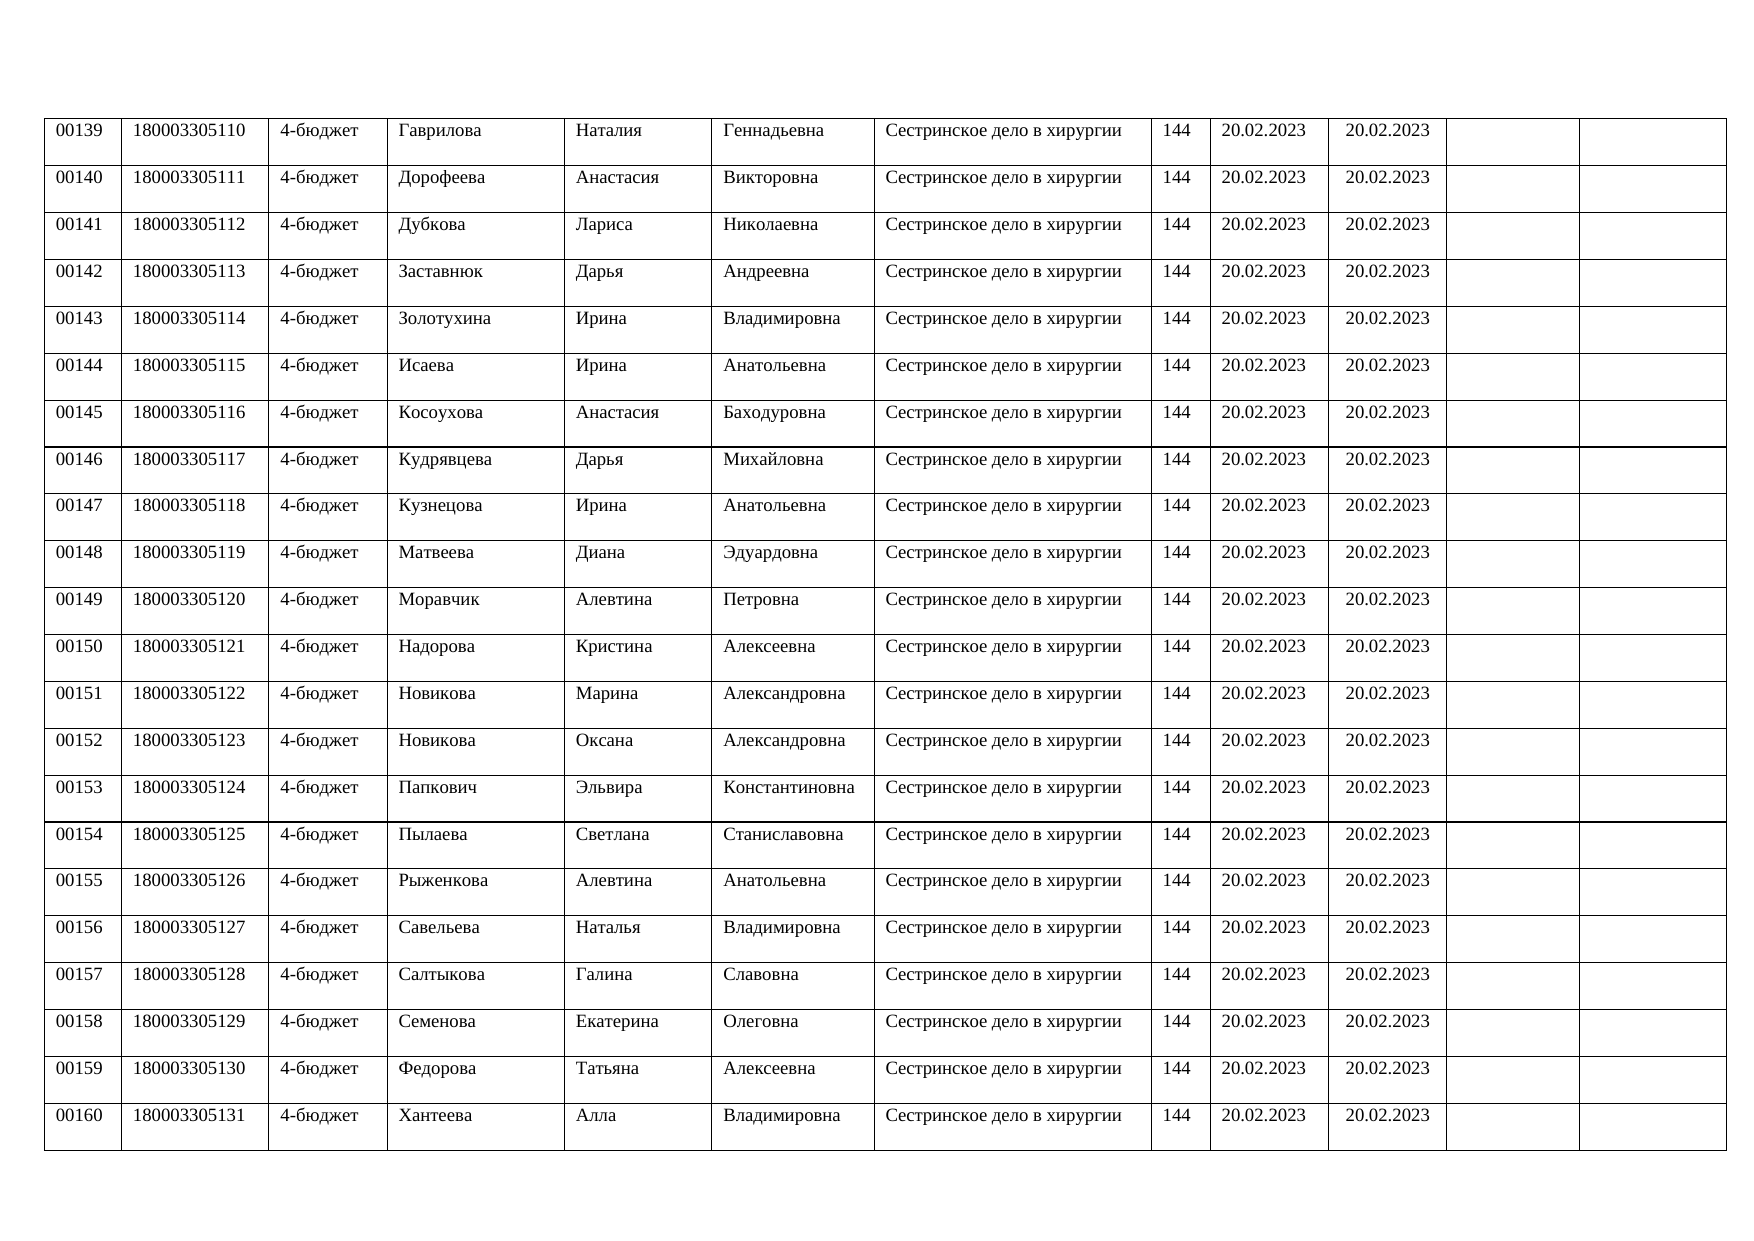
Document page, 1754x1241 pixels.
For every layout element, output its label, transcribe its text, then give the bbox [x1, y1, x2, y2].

table_cell [1447, 729, 1579, 774]
table_cell Сестринское дело в хирургии [875, 916, 1151, 962]
table_cell 20.02.2023 [1329, 776, 1446, 821]
table_cell 00159 [45, 1057, 121, 1103]
table_cell Владимировна [712, 307, 874, 353]
table_cell 180003305128 [122, 963, 268, 1009]
table_cell Сестринское дело в хирургии [875, 1010, 1151, 1056]
table_cell 20.02.2023 [1329, 401, 1446, 446]
table_cell 00160 [45, 1104, 121, 1149]
table_cell Ирина [565, 307, 711, 353]
table_cell Сестринское дело в хирургии [875, 166, 1151, 212]
table_cell 4-бюджет [269, 213, 387, 259]
table_cell Сестринское дело в хирургии [875, 354, 1151, 399]
table_cell [1447, 213, 1579, 259]
table_cell 00142 [45, 260, 121, 306]
table_cell Сестринское дело в хирургии [875, 635, 1151, 681]
table_cell 00152 [45, 729, 121, 774]
table_cell 144 [1152, 1010, 1210, 1056]
table_cell 144 [1152, 776, 1210, 821]
table_cell [1447, 916, 1579, 962]
table_cell Дарья [565, 448, 711, 493]
table_cell 20.02.2023 [1211, 1010, 1328, 1056]
table_cell Лариса [565, 213, 711, 259]
table_cell Сестринское дело в хирургии [875, 541, 1151, 587]
table_cell Сестринское дело в хирургии [875, 448, 1151, 493]
table_cell Кристина [565, 635, 711, 681]
table_cell 144 [1152, 869, 1210, 915]
table_cell 20.02.2023 [1211, 916, 1328, 962]
table_cell 20.02.2023 [1329, 916, 1446, 962]
table_cell 144 [1152, 448, 1210, 493]
table_cell 20.02.2023 [1211, 494, 1328, 540]
table_cell [1580, 401, 1726, 446]
table_cell 144 [1152, 1104, 1210, 1149]
table_cell Сестринское дело в хирургии [875, 401, 1151, 446]
table_cell 00144 [45, 354, 121, 399]
table_cell Славовна [712, 963, 874, 1009]
table_cell 180003305116 [122, 401, 268, 446]
table_cell Викторовна [712, 166, 874, 212]
table_cell [1580, 823, 1726, 868]
table_cell 4-бюджет [269, 307, 387, 353]
table_cell 144 [1152, 401, 1210, 446]
table_cell 144 [1152, 166, 1210, 212]
table_cell 180003305125 [122, 823, 268, 868]
table_cell [1447, 776, 1579, 821]
table_cell 180003305130 [122, 1057, 268, 1103]
table_cell 180003305115 [122, 354, 268, 399]
table_cell [1580, 1104, 1726, 1149]
table_cell Алексеевна [712, 1057, 874, 1103]
table_cell Сестринское дело в хирургии [875, 963, 1151, 1009]
table_cell 00154 [45, 823, 121, 868]
table_cell 20.02.2023 [1211, 963, 1328, 1009]
table_cell [1580, 494, 1726, 540]
table_cell [1580, 682, 1726, 728]
table_cell Сестринское дело в хирургии [875, 682, 1151, 728]
table_cell 144 [1152, 354, 1210, 399]
table_cell 4-бюджет [269, 401, 387, 446]
table_cell [1580, 776, 1726, 821]
table_cell Федорова [388, 1057, 564, 1103]
table_cell [1447, 963, 1579, 1009]
table_cell Геннадьевна [712, 119, 874, 165]
table_cell Сестринское дело в хирургии [875, 729, 1151, 774]
table_cell [1580, 307, 1726, 353]
table_cell Рыженкова [388, 869, 564, 915]
table_cell 4-бюджет [269, 869, 387, 915]
table_cell Пылаева [388, 823, 564, 868]
table_cell [1580, 1010, 1726, 1056]
table_cell 20.02.2023 [1329, 635, 1446, 681]
table_cell Исаева [388, 354, 564, 399]
table_cell Сестринское дело в хирургии [875, 869, 1151, 915]
table_cell Оксана [565, 729, 711, 774]
table_cell 180003305113 [122, 260, 268, 306]
table_cell Баходуровна [712, 401, 874, 446]
table_cell 20.02.2023 [1329, 541, 1446, 587]
table_cell 20.02.2023 [1329, 354, 1446, 399]
table_cell 4-бюджет [269, 963, 387, 1009]
table_cell 20.02.2023 [1211, 260, 1328, 306]
table_cell 144 [1152, 635, 1210, 681]
table_cell 00151 [45, 682, 121, 728]
table_cell 4-бюджет [269, 448, 387, 493]
table_cell [1447, 1010, 1579, 1056]
table_cell 4-бюджет [269, 541, 387, 587]
table_cell 144 [1152, 916, 1210, 962]
table_cell [1447, 448, 1579, 493]
table_cell Сестринское дело в хирургии [875, 494, 1151, 540]
table_cell 4-бюджет [269, 635, 387, 681]
table_cell [1580, 260, 1726, 306]
table_cell 180003305127 [122, 916, 268, 962]
table_cell 00140 [45, 166, 121, 212]
table_cell [1447, 541, 1579, 587]
table_cell 180003305110 [122, 119, 268, 165]
table_cell [1580, 963, 1726, 1009]
table_cell Сестринское дело в хирургии [875, 307, 1151, 353]
table_cell Николаевна [712, 213, 874, 259]
table_cell 20.02.2023 [1329, 307, 1446, 353]
table_cell Надорова [388, 635, 564, 681]
table_cell 4-бюджет [269, 166, 387, 212]
table_cell 20.02.2023 [1329, 1104, 1446, 1149]
table_cell 20.02.2023 [1329, 166, 1446, 212]
table_cell Алексеевна [712, 635, 874, 681]
table_cell Золотухина [388, 307, 564, 353]
table_cell Анатольевна [712, 354, 874, 399]
table_cell Анастасия [565, 401, 711, 446]
table_cell Владимировна [712, 1104, 874, 1149]
table_cell Андреевна [712, 260, 874, 306]
table_cell Александровна [712, 729, 874, 774]
table_cell Наталья [565, 916, 711, 962]
table_cell Папкович [388, 776, 564, 821]
table_cell Марина [565, 682, 711, 728]
table_cell Алевтина [565, 869, 711, 915]
table_cell 180003305126 [122, 869, 268, 915]
table_cell 180003305114 [122, 307, 268, 353]
table_cell 20.02.2023 [1211, 448, 1328, 493]
table_cell 20.02.2023 [1211, 401, 1328, 446]
table_cell 20.02.2023 [1329, 588, 1446, 634]
table_cell [1447, 401, 1579, 446]
table_cell 144 [1152, 119, 1210, 165]
table_cell 00146 [45, 448, 121, 493]
table_cell 144 [1152, 541, 1210, 587]
table_cell Сестринское дело в хирургии [875, 213, 1151, 259]
table_cell 180003305123 [122, 729, 268, 774]
table_cell 4-бюджет [269, 1104, 387, 1149]
table_cell 00150 [45, 635, 121, 681]
table_cell 20.02.2023 [1211, 307, 1328, 353]
table_cell 00139 [45, 119, 121, 165]
table_cell 20.02.2023 [1211, 166, 1328, 212]
table_cell Владимировна [712, 916, 874, 962]
table_cell [1447, 494, 1579, 540]
table_cell [1580, 166, 1726, 212]
table_cell [1447, 119, 1579, 165]
table_cell 4-бюджет [269, 354, 387, 399]
table_cell 20.02.2023 [1211, 213, 1328, 259]
table_cell 20.02.2023 [1329, 1057, 1446, 1103]
table_cell 20.02.2023 [1211, 119, 1328, 165]
table_cell 20.02.2023 [1211, 776, 1328, 821]
table_cell [1447, 166, 1579, 212]
table_cell 180003305129 [122, 1010, 268, 1056]
table_cell Александровна [712, 682, 874, 728]
table_cell 20.02.2023 [1329, 213, 1446, 259]
table_cell 180003305131 [122, 1104, 268, 1149]
table_cell 20.02.2023 [1329, 1010, 1446, 1056]
table_cell Эдуардовна [712, 541, 874, 587]
table_cell [1447, 635, 1579, 681]
table_cell 20.02.2023 [1211, 1104, 1328, 1149]
table_cell 20.02.2023 [1211, 354, 1328, 399]
table_cell [1580, 869, 1726, 915]
table_cell 00145 [45, 401, 121, 446]
table_cell 00148 [45, 541, 121, 587]
table_cell Кудрявцева [388, 448, 564, 493]
table_cell [1447, 1104, 1579, 1149]
table_cell [1580, 541, 1726, 587]
table_cell Наталия [565, 119, 711, 165]
table_cell 144 [1152, 1057, 1210, 1103]
table_cell 20.02.2023 [1211, 729, 1328, 774]
table_cell [1447, 869, 1579, 915]
table_cell Новикова [388, 682, 564, 728]
table_cell Константиновна [712, 776, 874, 821]
table_cell Галина [565, 963, 711, 1009]
table_cell Диана [565, 541, 711, 587]
table_cell 20.02.2023 [1211, 635, 1328, 681]
table_cell 00149 [45, 588, 121, 634]
table_cell 4-бюджет [269, 588, 387, 634]
table_cell 20.02.2023 [1329, 119, 1446, 165]
table_cell [1447, 682, 1579, 728]
table_cell 20.02.2023 [1211, 823, 1328, 868]
table_cell [1447, 588, 1579, 634]
table_cell Савельева [388, 916, 564, 962]
table_cell Хантеева [388, 1104, 564, 1149]
table_cell [1580, 588, 1726, 634]
table_cell Станиславовна [712, 823, 874, 868]
table_cell 144 [1152, 682, 1210, 728]
table_cell 4-бюджет [269, 1010, 387, 1056]
table_cell 4-бюджет [269, 823, 387, 868]
table_cell Алла [565, 1104, 711, 1149]
table_cell 4-бюджет [269, 916, 387, 962]
table_cell 00147 [45, 494, 121, 540]
table_cell 00158 [45, 1010, 121, 1056]
table_cell [1580, 1057, 1726, 1103]
table_cell 144 [1152, 963, 1210, 1009]
table_cell 144 [1152, 588, 1210, 634]
table_cell Сестринское дело в хирургии [875, 823, 1151, 868]
table_cell 180003305117 [122, 448, 268, 493]
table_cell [875, 1104, 1151, 1149]
table_cell 4-бюджет [269, 729, 387, 774]
table_cell Михайловна [712, 448, 874, 493]
table_cell Ирина [565, 354, 711, 399]
table_cell [1447, 354, 1579, 399]
table_cell 144 [1152, 823, 1210, 868]
table_cell [1580, 635, 1726, 681]
table_cell 20.02.2023 [1329, 448, 1446, 493]
table_cell Сестринское дело в хирургии [875, 588, 1151, 634]
table_cell Дубкова [388, 213, 564, 259]
table_cell 180003305119 [122, 541, 268, 587]
table_cell Кузнецова [388, 494, 564, 540]
table_cell 180003305122 [122, 682, 268, 728]
table_cell 00155 [45, 869, 121, 915]
table_cell 20.02.2023 [1329, 823, 1446, 868]
table_cell [1580, 916, 1726, 962]
table_cell 4-бюджет [269, 1057, 387, 1103]
table_cell [1580, 213, 1726, 259]
table_cell 180003305111 [122, 166, 268, 212]
table_cell Сестринское дело в хирургии [875, 1057, 1151, 1103]
table_cell Дорофеева [388, 166, 564, 212]
table_cell Анатольевна [712, 494, 874, 540]
table_cell 144 [1152, 260, 1210, 306]
table_cell 4-бюджет [269, 494, 387, 540]
table_cell 144 [1152, 729, 1210, 774]
table_cell 00143 [45, 307, 121, 353]
table_cell [1447, 307, 1579, 353]
table_cell Косоухова [388, 401, 564, 446]
table_cell Алевтина [565, 588, 711, 634]
table_cell Сестринское дело в хирургии [875, 260, 1151, 306]
table_cell [1580, 448, 1726, 493]
table_cell Эльвира [565, 776, 711, 821]
table_cell 4-бюджет [269, 260, 387, 306]
table_cell Салтыкова [388, 963, 564, 1009]
table_cell Петровна [712, 588, 874, 634]
table_cell 4-бюджет [269, 682, 387, 728]
table_cell 180003305121 [122, 635, 268, 681]
table_cell 144 [1152, 307, 1210, 353]
table_cell 180003305120 [122, 588, 268, 634]
table_cell [1580, 354, 1726, 399]
table_cell [1580, 729, 1726, 774]
table_cell 00141 [45, 213, 121, 259]
table_cell Сестринское дело в хирургии [875, 776, 1151, 821]
table_cell [1447, 1057, 1579, 1103]
table_cell 20.02.2023 [1211, 541, 1328, 587]
table_cell 4-бюджет [269, 776, 387, 821]
table_cell Татьяна [565, 1057, 711, 1103]
table_cell 20.02.2023 [1329, 729, 1446, 774]
table_cell 180003305112 [122, 213, 268, 259]
table_cell Анастасия [565, 166, 711, 212]
table_cell Моравчик [388, 588, 564, 634]
table_cell 00156 [45, 916, 121, 962]
table_cell 4-бюджет [269, 119, 387, 165]
table_cell 20.02.2023 [1329, 963, 1446, 1009]
table_cell 180003305124 [122, 776, 268, 821]
table_cell 144 [1152, 213, 1210, 259]
table_cell 00157 [45, 963, 121, 1009]
table_cell Ирина [565, 494, 711, 540]
table_cell 20.02.2023 [1211, 869, 1328, 915]
table_cell 20.02.2023 [1211, 588, 1328, 634]
table_cell Матвеева [388, 541, 564, 587]
table_cell Анатольевна [712, 869, 874, 915]
table_cell Екатерина [565, 1010, 711, 1056]
table_cell 20.02.2023 [1329, 260, 1446, 306]
table_cell 20.02.2023 [1329, 682, 1446, 728]
table_cell 20.02.2023 [1211, 1057, 1328, 1103]
table_cell Олеговна [712, 1010, 874, 1056]
table_cell Семенова [388, 1010, 564, 1056]
table_cell 144 [1152, 494, 1210, 540]
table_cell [875, 119, 1151, 165]
table_cell 00153 [45, 776, 121, 821]
table_cell 20.02.2023 [1329, 869, 1446, 915]
table_cell 180003305118 [122, 494, 268, 540]
table_cell [1580, 119, 1726, 165]
table_cell 20.02.2023 [1329, 494, 1446, 540]
table_cell Светлана [565, 823, 711, 868]
table_cell [1447, 823, 1579, 868]
table_cell Гаврилова [388, 119, 564, 165]
table_cell Заставнюк [388, 260, 564, 306]
table_cell 20.02.2023 [1211, 682, 1328, 728]
table_cell [1447, 260, 1579, 306]
table_cell Новикова [388, 729, 564, 774]
table_cell Дарья [565, 260, 711, 306]
